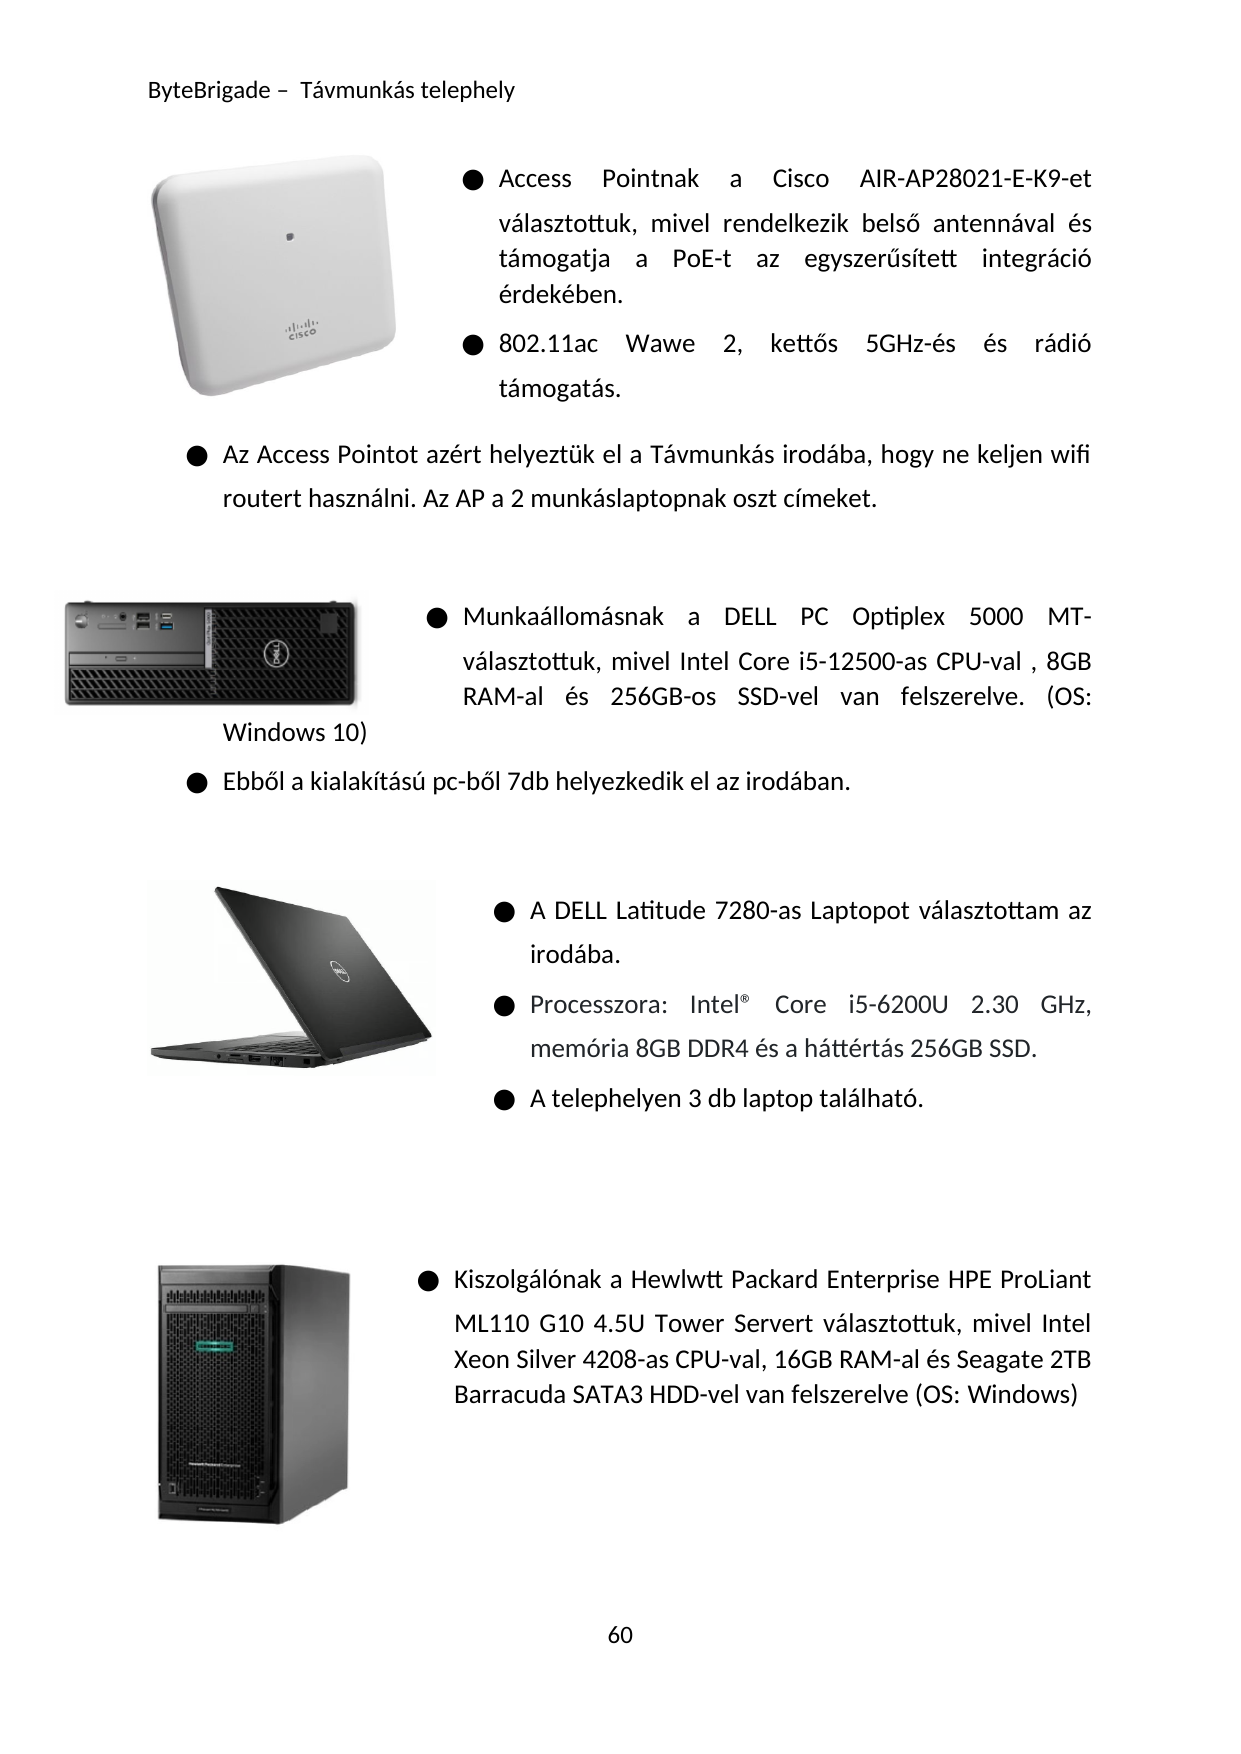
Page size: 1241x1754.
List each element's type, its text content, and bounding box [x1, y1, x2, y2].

list 802.11ac Wawe 2, kettős 5GHz-és és rádió támogatás. [405, 313, 1093, 404]
list Access Pointnak a Cisco AIR-AP28021-E-K9-et választottuk, mivel rendelkezik belső antennával és támogatja a PoE-t az egyszerűsített integráció érdekében. [405, 148, 1093, 310]
list Processzora: Intel® Core i5-6200U 2.30 GHz, memória 8GB DDR4 és a háttértás 256GB SSD. [436, 973, 1093, 1064]
list Az Access Pointot azért helyeztük el a Távmunkás irodába, hogy ne keljen wifi routert használni. Az AP a 2 munkáslaptopnak oszt címeket. [185, 423, 1093, 514]
picture [146, 880, 436, 1076]
list A telephelyen 3 db laptop található. [185, 1067, 1093, 1123]
list A DELL Latitude 7280-as Laptopot választottam az irodába. [185, 879, 1093, 971]
picture [146, 147, 405, 404]
picture [55, 591, 368, 714]
list Ebből a kialakítású pc-ből 7db helyezkedik el az irodában. [185, 751, 1093, 806]
list Munkaállomásnak a DELL PC Optiplex 5000 MT-választottuk, mivel Intel Core i5-12500-as CPU-val , 8GB RAM-al és 256GB-os SSD-vel van felszerelve. (OS: Windows 10) [185, 586, 1093, 748]
picture [147, 1250, 361, 1538]
list Kiszolgálónak a Hewlwtt Packard Enterprise HPE ProLiant ML110 G10 4.5U Tower Servert választottuk, mivel Intel Xeon Silver 4208-as CPU-val, 16GB RAM-al és Seagate 2TB Barracuda SATA3 HDD-vel van felszerelve (OS: Windows) [185, 1248, 1093, 1411]
